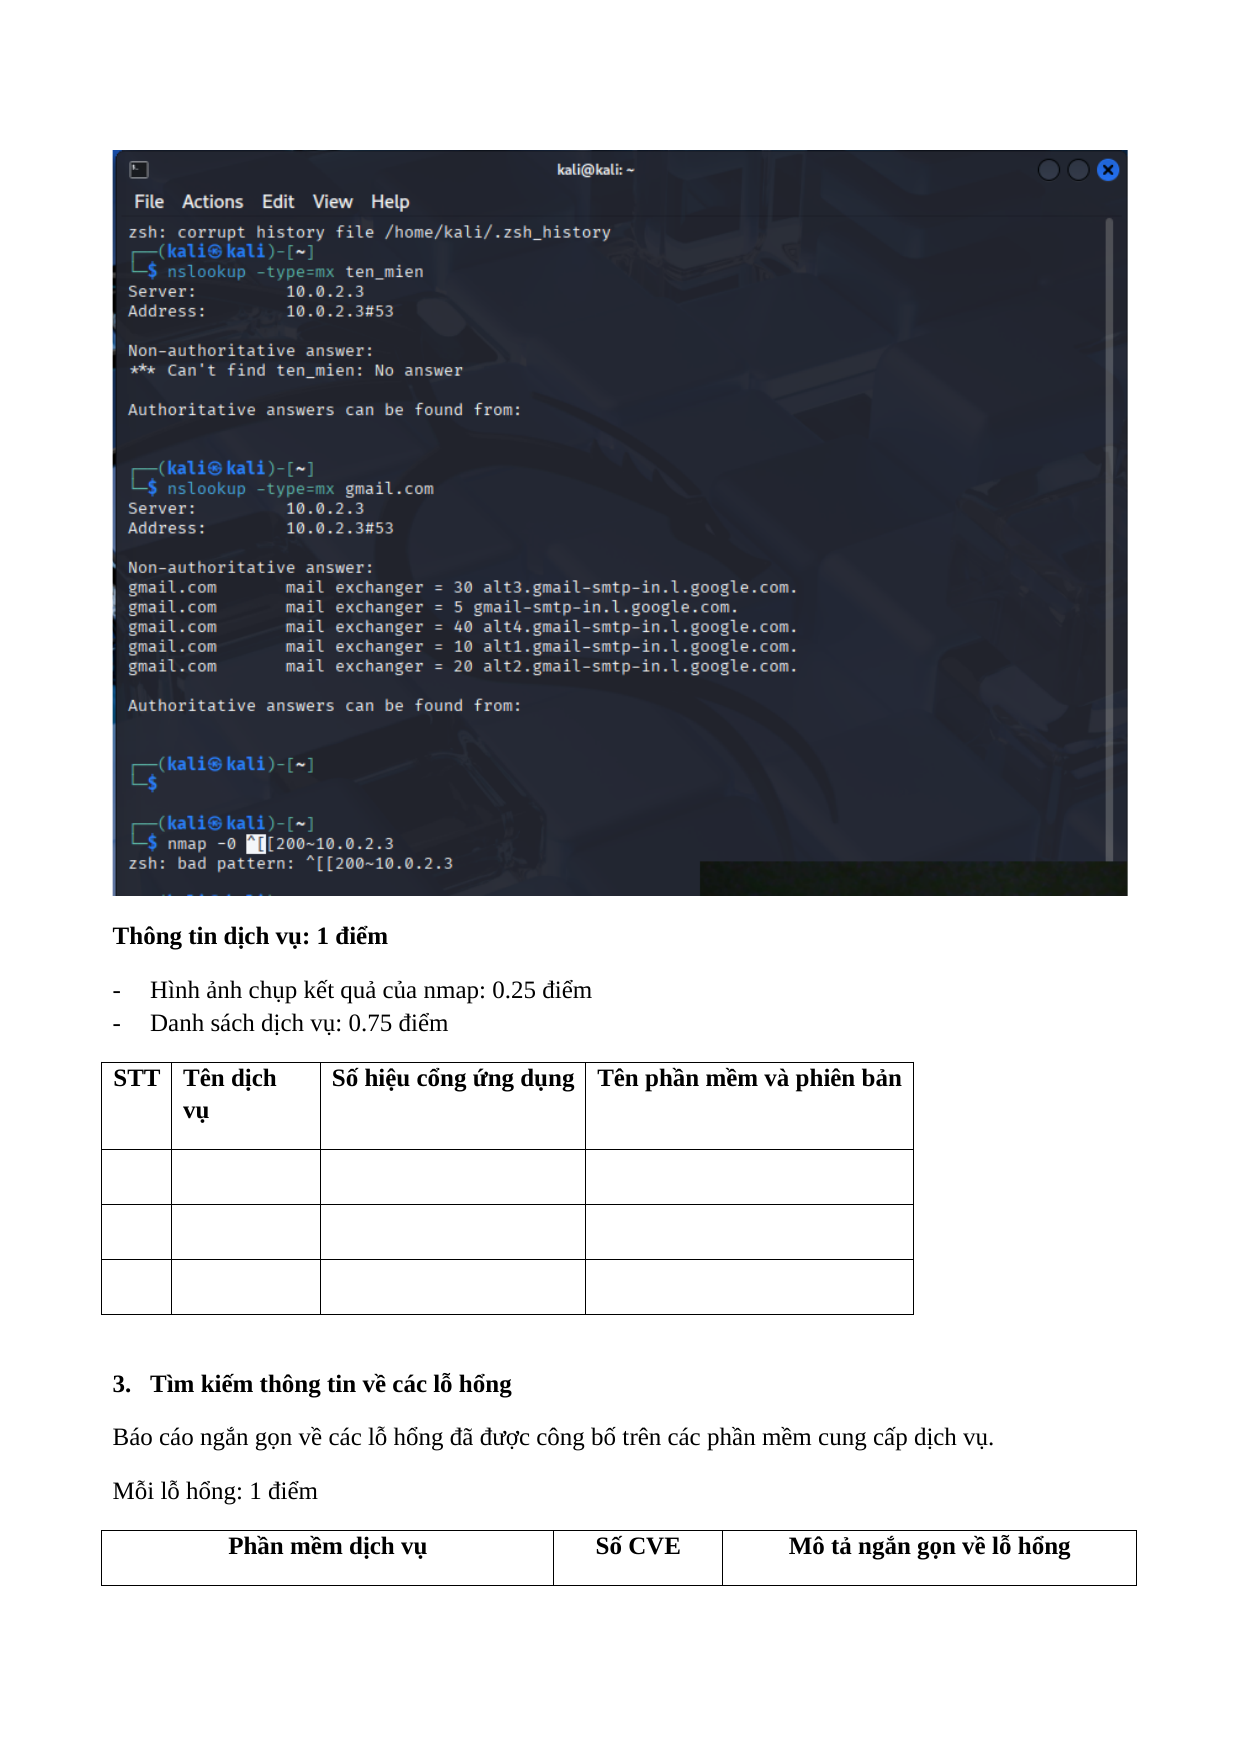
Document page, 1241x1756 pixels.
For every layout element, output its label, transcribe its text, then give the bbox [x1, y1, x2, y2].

table_cell [172, 1205, 320, 1259]
list Tìm kiếm thông tin về các lỗ hổng [112, 1369, 1128, 1397]
list Danh sách dịch vụ: 0.75 điểm [112, 1008, 1128, 1036]
picture [112, 150, 1128, 896]
table_header STT [102, 1063, 171, 1149]
table_cell [102, 1260, 171, 1314]
table_cell [586, 1150, 913, 1204]
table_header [723, 1531, 1136, 1585]
text Mỗi lỗ hổng: 1 điểm [112, 1476, 1128, 1505]
list Hình ảnh chụp kết quả của nmap: 0.25 điểm [112, 975, 1128, 1003]
table_cell [321, 1205, 585, 1259]
text Báo cáo ngắn gọn về các lỗ hổng đã được công bố trên các phần mềm cung cấp dịch vụ. [112, 1422, 1128, 1451]
table_cell [321, 1150, 585, 1204]
table_header Số hiệu cổng ứng dụng [321, 1063, 585, 1149]
table_header Số CVE [554, 1531, 722, 1585]
table_cell [102, 1205, 171, 1259]
table_cell [172, 1150, 320, 1204]
text Thông tin dịch vụ: 1 điểm [112, 921, 1128, 949]
table_header Tên phần mềm và phiên bản [586, 1063, 913, 1149]
table_cell [321, 1260, 585, 1314]
table_cell [172, 1260, 320, 1314]
table_cell [102, 1150, 171, 1204]
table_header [102, 1531, 553, 1585]
table_header Tên dịch vụ [172, 1063, 320, 1149]
table_cell [586, 1260, 913, 1314]
table_cell [586, 1205, 913, 1259]
